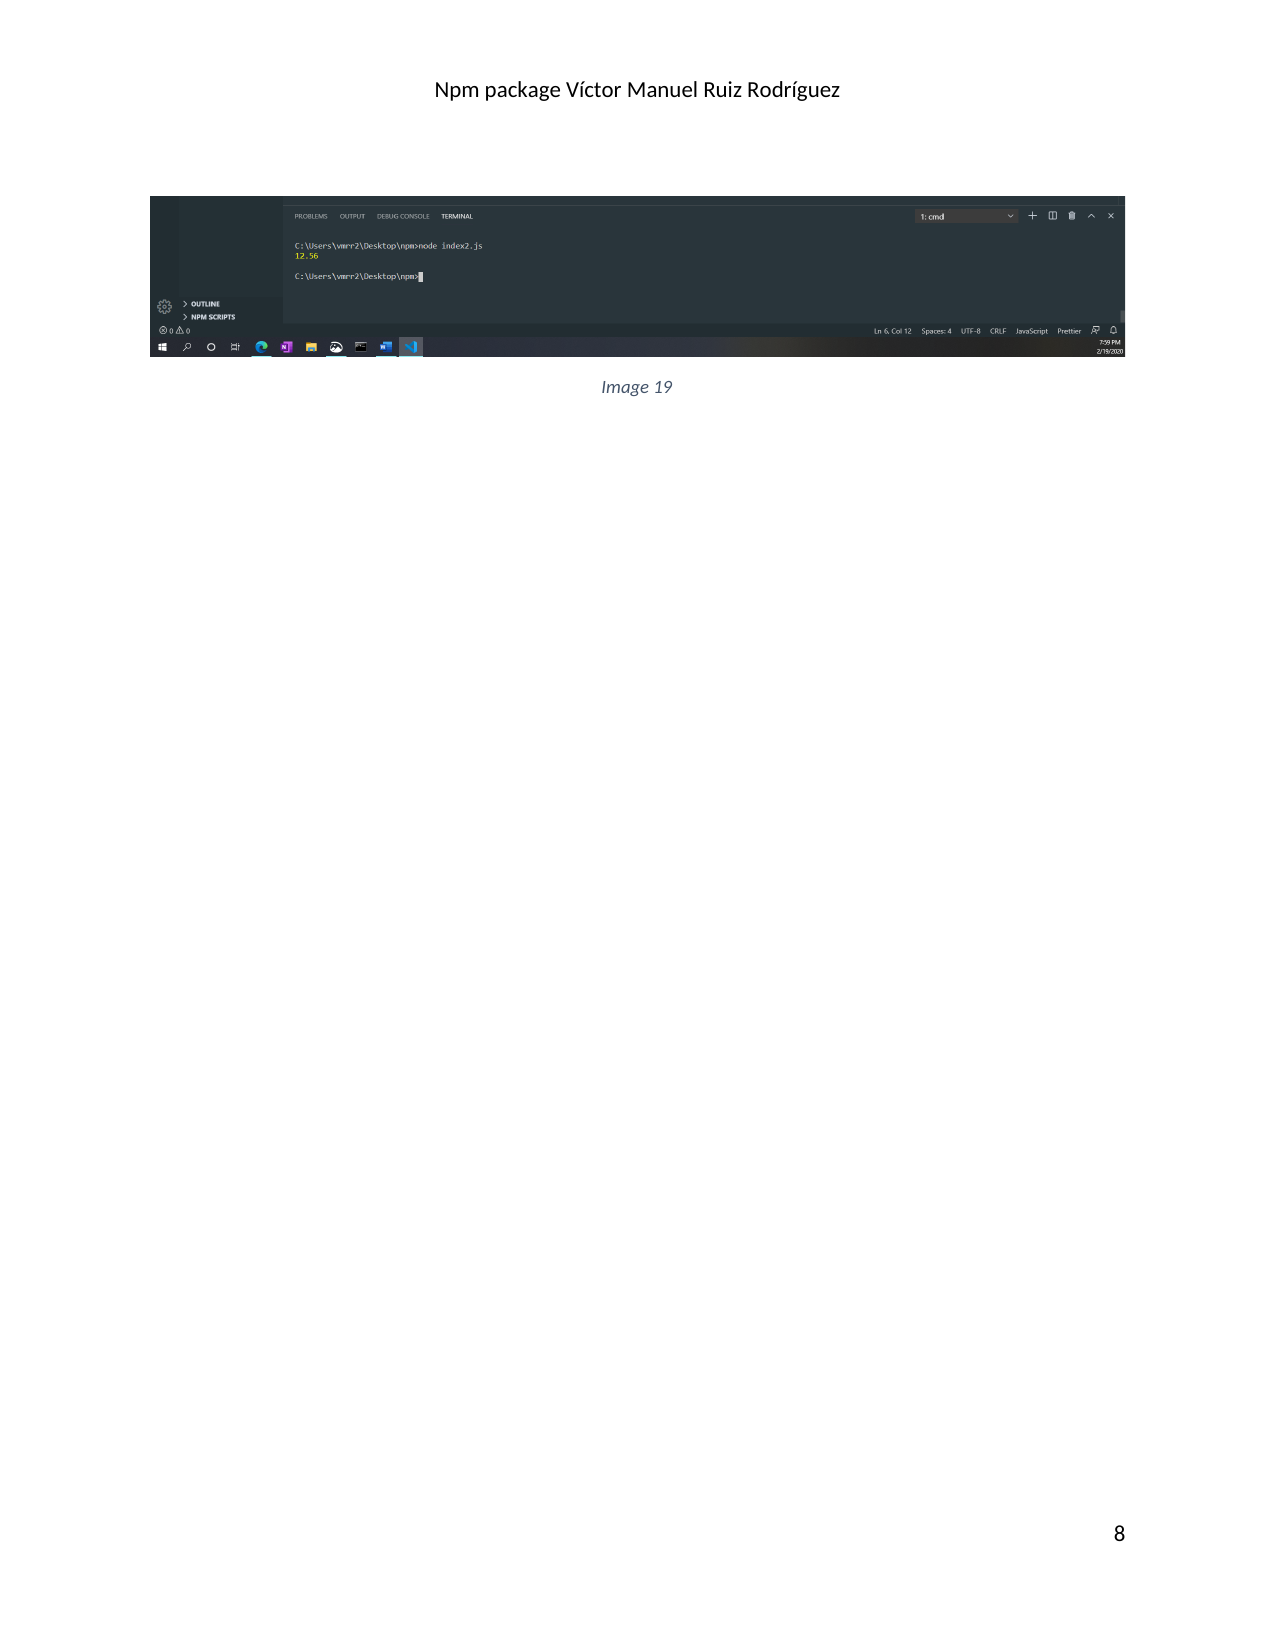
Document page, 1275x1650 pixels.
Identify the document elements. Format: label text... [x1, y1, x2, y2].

picture [150, 196, 1125, 357]
text Image 19 [150, 376, 1125, 398]
